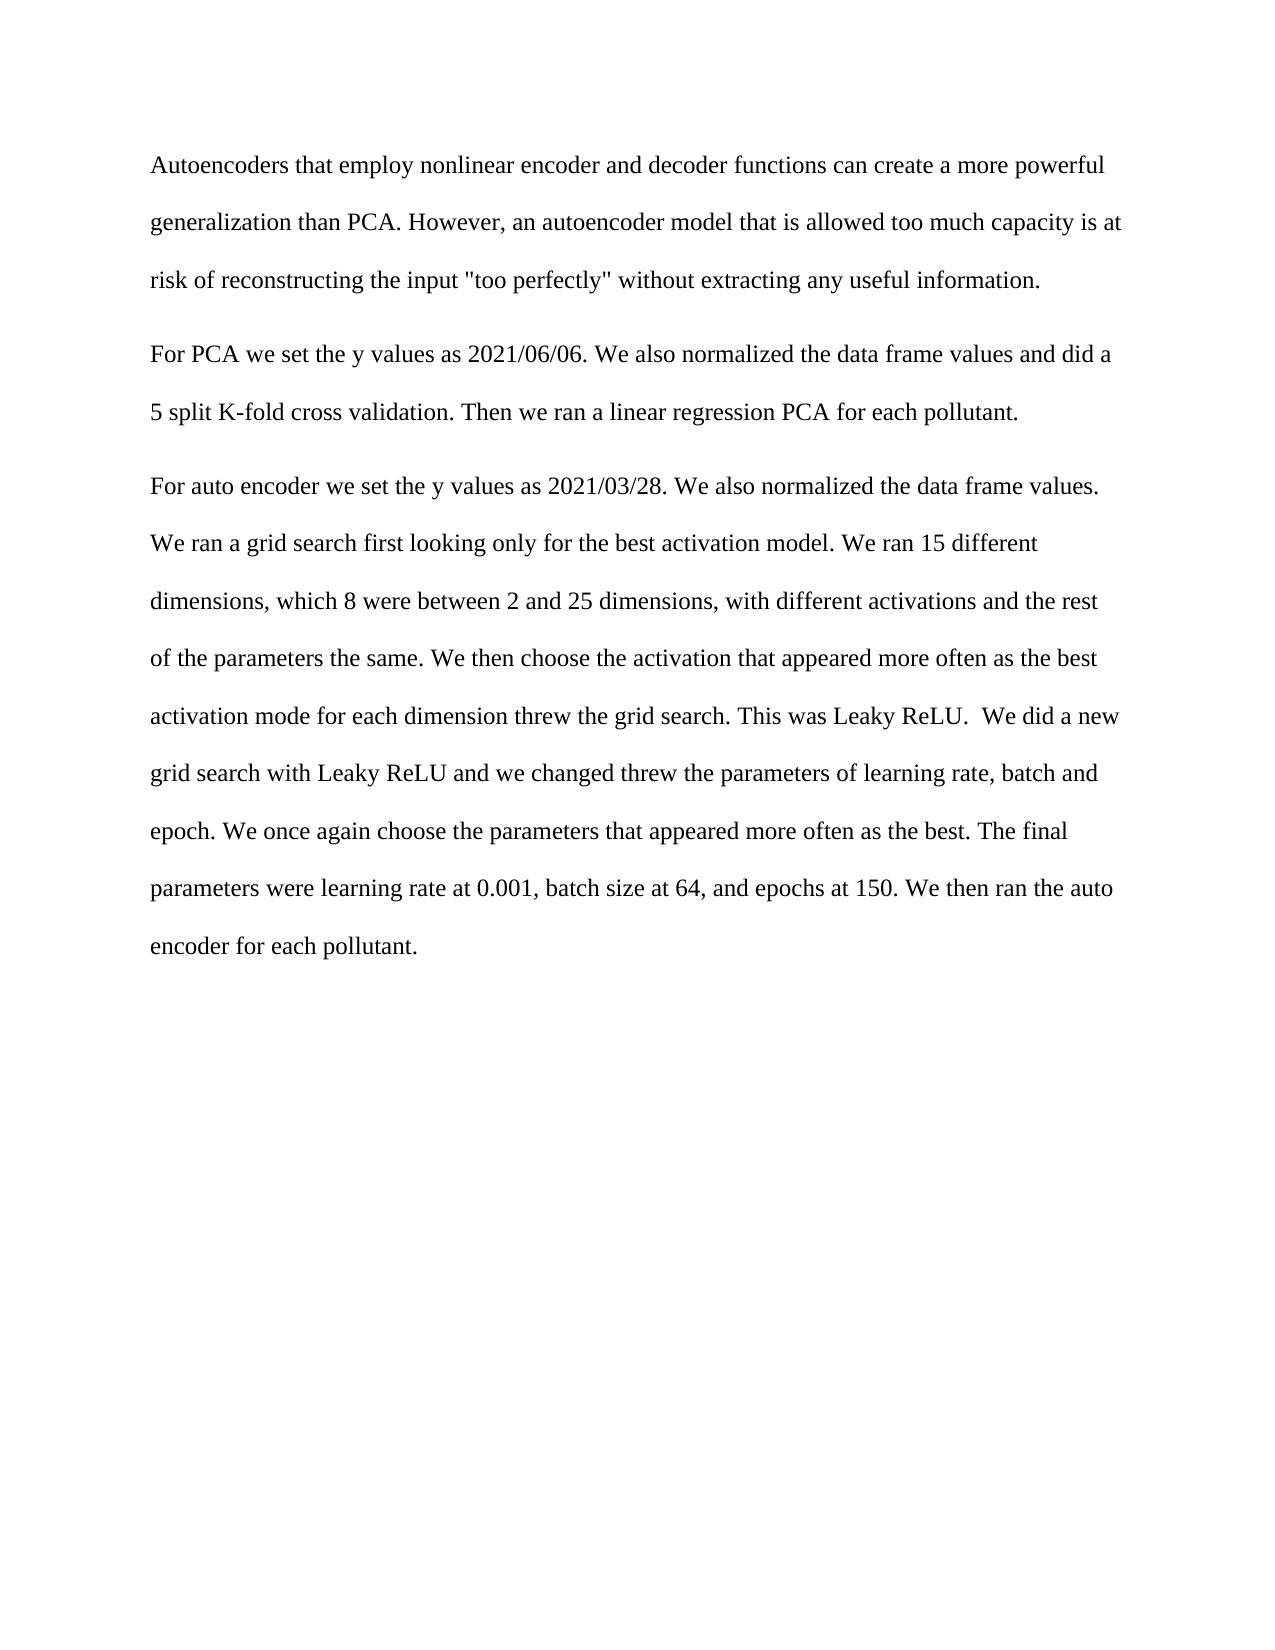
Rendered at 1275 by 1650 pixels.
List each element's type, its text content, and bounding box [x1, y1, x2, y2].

text For auto encoder we set the y values as 2021/03/28. We also normalized the data frame values. We ran a grid search first looking only for the best activation model. We ran 15 different dimensions, which 8 were between 2 and 25 dimensions, with different activations and the rest of the parameters the same. We then choose the activation that appeared more often as the best activation mode for each dimension threw the grid search. This was Leaky ReLU. We did a new grid search with Leaky ReLU and we changed threw the parameters of learning rate, batch and epoch. We once again choose the parameters that appeared more often as the best. The final parameters were learning rate at 0.001, batch size at 64, and epochs at 150. We then ran the auto encoder for each pollutant. [150, 471, 1125, 959]
text For PCA we set the y values as 2021/06/06. We also normalized the data frame values and did a 5 split K-fold cross validation. Then we ran a linear regression PCA for each pollutant. [150, 339, 1125, 425]
text Autoencoders that employ nonlinear encoder and decoder functions can create a more powerful generalization than PCA. However, an autoencoder model that is allowed too much capacity is at risk of reconstructing the input "too perfectly" without extracting any useful information. [150, 150, 1125, 294]
